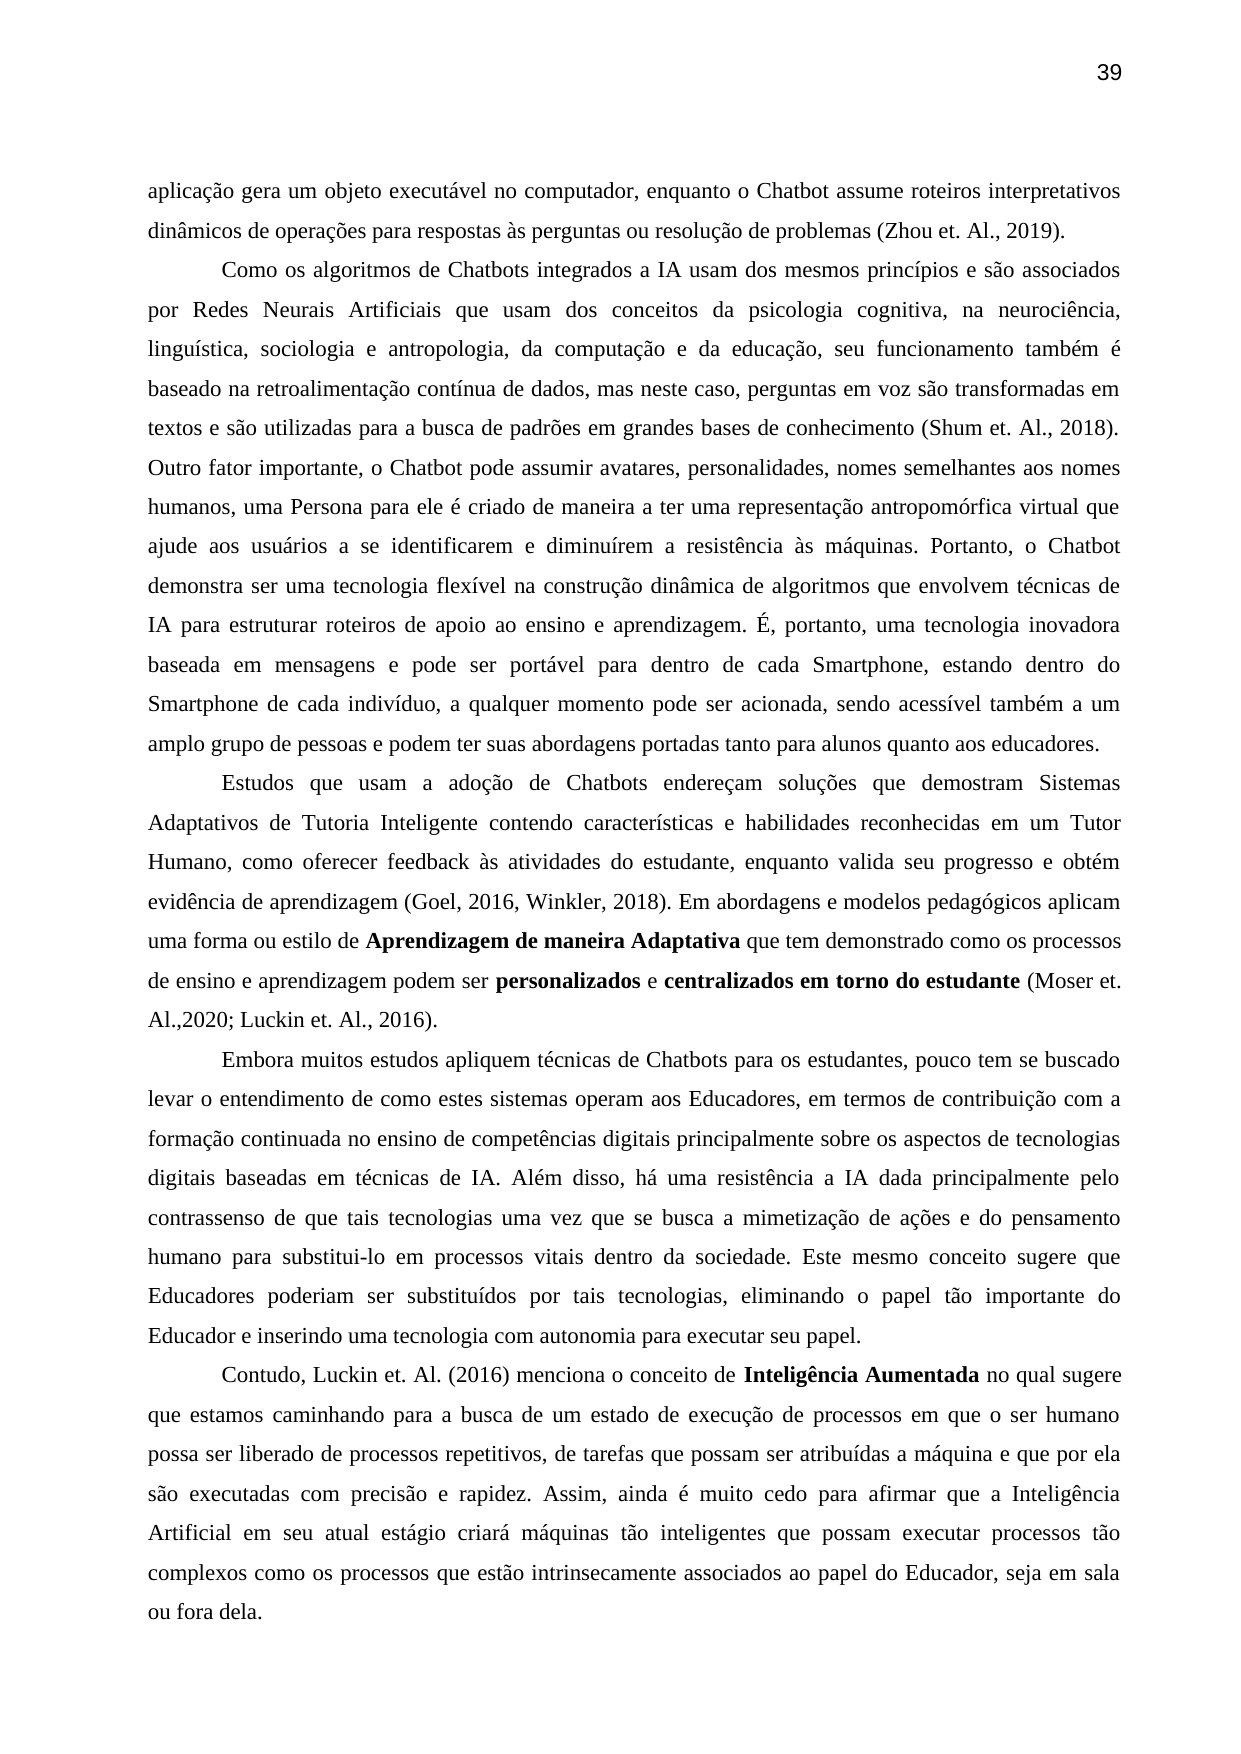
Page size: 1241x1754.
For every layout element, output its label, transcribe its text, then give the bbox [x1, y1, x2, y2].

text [148, 177, 1122, 243]
text Embora muitos estudos apliquem técnicas de Chatbots para os estudantes, pouco tem se buscado levar o entendimento de como estes sistemas operam aos Educadores, em termos de contribuição com a formação continuada no ensino de competências digitais principalmente sobre os aspectos de tecnologias digitais baseadas em técnicas de IA. Além disso, há uma resistência a IA dada principalmente pelo contrassenso de que tais tecnologias uma vez que se busca a mimetização de ações e do pensamento humano para substitui-lo em processos vitais dentro da sociedade. Este mesmo conceito sugere que Educadores poderiam ser substituídos por tais tecnologias, eliminando o papel tão importante do Educador e inserindo uma tecnologia com autonomia para executar seu papel. [148, 1046, 1122, 1348]
text Contudo, Luckin et. Al. (2016) menciona o conceito de Inteligência Aumentada no qual sugere que estamos caminhando para a busca de um estado de execução de processos em que o ser humano possa ser liberado de processos repetitivos, de tarefas que possam ser atribuídas a máquina e que por ela são executadas com precisão e rapidez. Assim, ainda é muito cedo para afirmar que a Inteligência Artificial em seu atual estágio criará máquinas tão inteligentes que possam executar processos tão complexos como os processos que estão intrinsecamente associados ao papel do Educador, seja em sala ou fora dela. [148, 1362, 1122, 1625]
text Estudos que usam a adoção de Chatbots endereçam soluções que demostram Sistemas Adaptativos de Tutoria Inteligente contendo características e habilidades reconhecidas em um Tutor Humano, como oferecer feedback às atividades do estudante, enquanto valida seu progresso e obtém evidência de aprendizagem (Goel, 2016, Winkler, 2018). Em abordagens e modelos pedagógicos aplicam uma forma ou estilo de Aprendizagem de maneira Adaptativa que tem demonstrado como os processos de ensino e aprendizagem podem ser personalizados e centralizados em torno do estudante (Moser et. Al.,2020; Luckin et. Al., 2016). [148, 769, 1122, 1033]
text Como os algoritmos de Chatbots integrados a IA usam dos mesmos princípios e são associados por Redes Neurais Artificiais que usam dos conceitos da psicologia cognitiva, na neurociência, linguística, sociologia e antropologia, da computação e da educação, seu funcionamento também é baseado na retroalimentação contínua de dados, mas neste caso, perguntas em voz são transformadas em textos e são utilizadas para a busca de padrões em grandes bases de conhecimento (Shum et. Al., 2018). Outro fator importante, o Chatbot pode assumir avatares, personalidades, nomes semelhantes aos nomes humanos, uma Persona para ele é criado de maneira a ter uma representação antropomórfica virtual que ajude aos usuários a se identificarem e diminuírem a resistência às máquinas. Portanto, o Chatbot demonstra ser uma tecnologia flexível na construção dinâmica de algoritmos que envolvem técnicas de IA para estruturar roteiros de apoio ao ensino e aprendizagem. É, portanto, uma tecnologia inovadora baseada em mensagens e pode ser portável para dentro de cada Smartphone, estando dentro do Smartphone de cada indivíduo, a qualquer momento pode ser acionada, sendo acessível também a um amplo grupo de pessoas e podem ter suas abordagens portadas tanto para alunos quanto aos educadores. [148, 256, 1122, 756]
